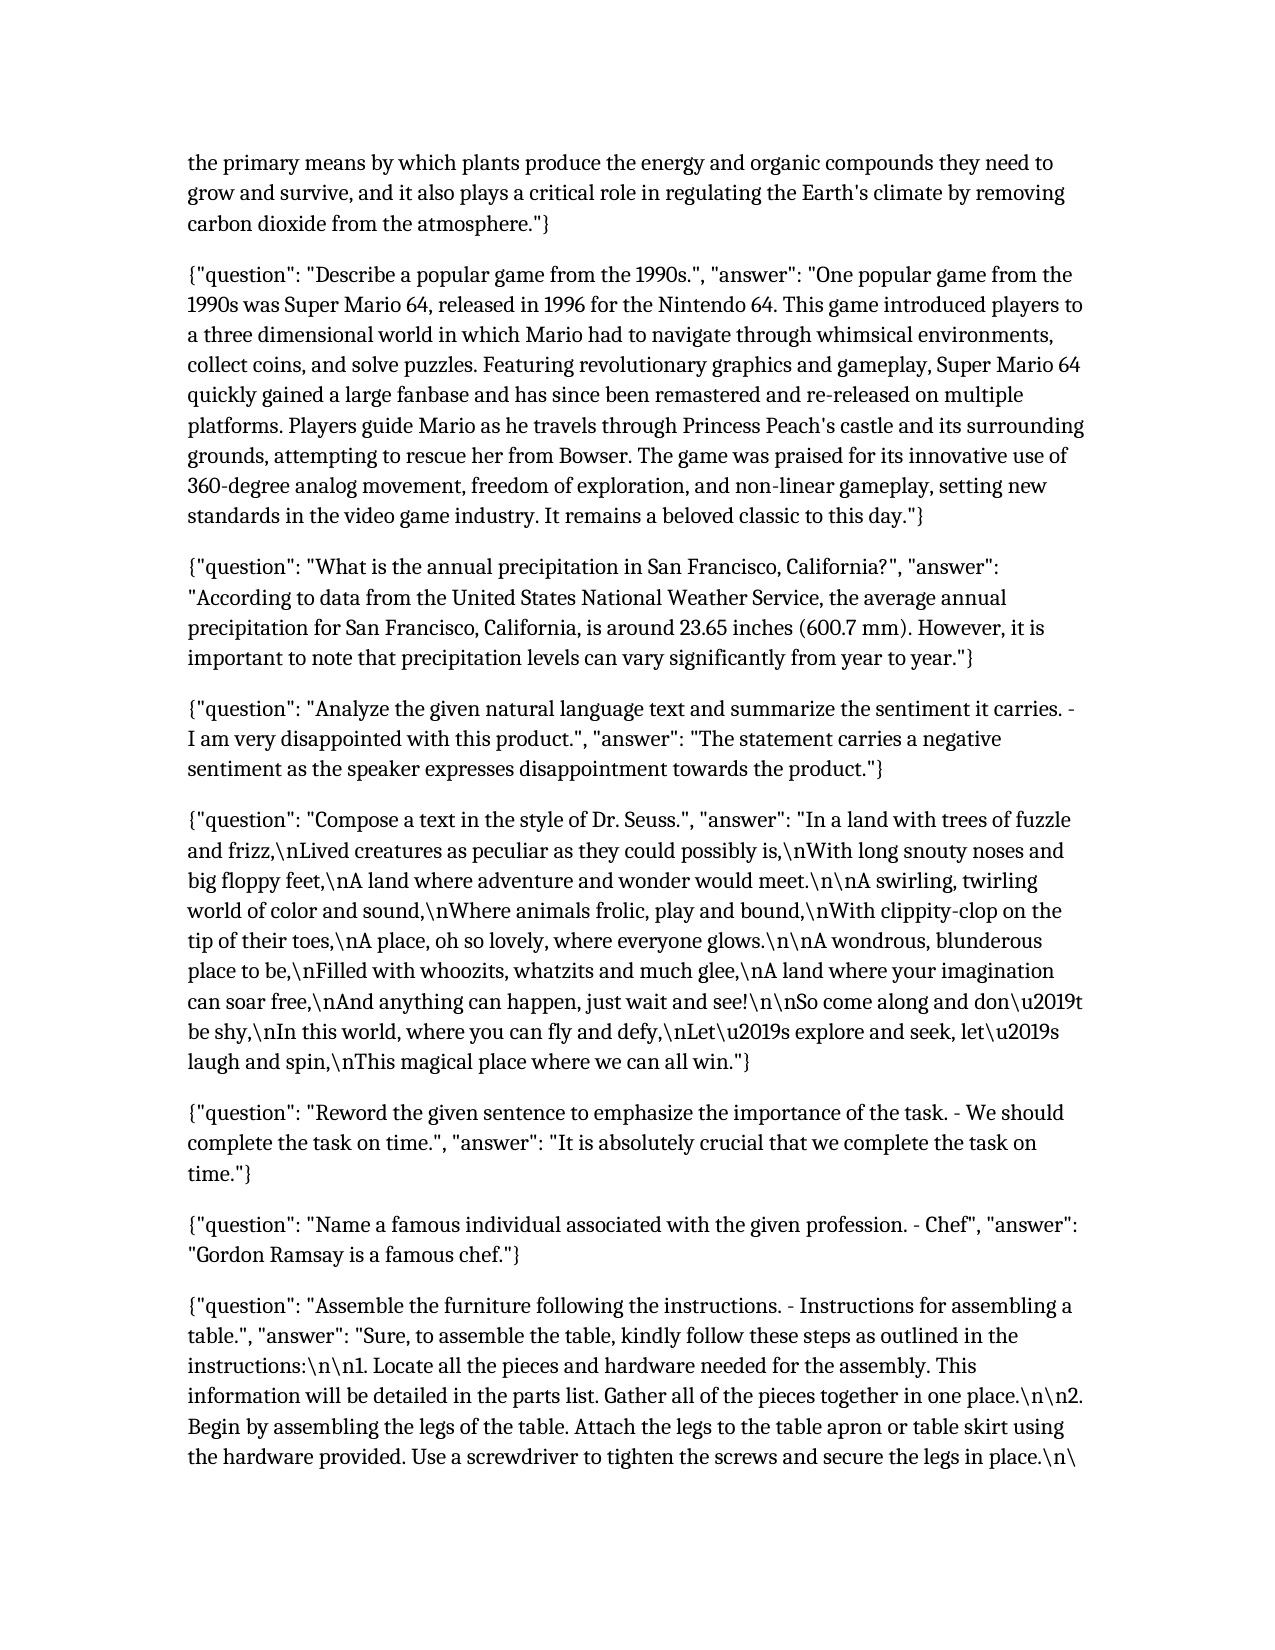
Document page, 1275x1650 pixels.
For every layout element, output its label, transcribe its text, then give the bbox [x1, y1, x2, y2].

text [187, 150, 1087, 237]
text {"question": "Describe a popular game from the 1990s.", "answer": "One popular game from the 1990s was Super Mario 64, released in 1996 for the Nintendo 64. This game introduced players to a three dimensional world in which Mario had to navigate through whimsical environments, collect coins, and solve puzzles. Featuring revolutionary graphics and gameplay, Super Mario 64 quickly gained a large fanbase and has since been remastered and re-released on multiple platforms. Players guide Mario as he travels through Princess Peach's castle and its surrounding grounds, attempting to rescue her from Bowser. The game was praised for its innovative use of 360-degree analog movement, freedom of exploration, and non-linear gameplay, setting new standards in the video game industry. It remains a beloved classic to this day."} [187, 261, 1087, 529]
text {"question": "Reword the given sentence to emphasize the importance of the task. - We should complete the task on time.", "answer": "It is absolutely crucial that we complete the task on time."} [187, 1100, 1087, 1187]
text {"question": "Analyze the given natural language text and summarize the sentiment it carries. - I am very disappointed with this product.", "answer": "The statement carries a negative sentiment as the speaker expresses disappointment towards the product."} [187, 696, 1087, 783]
text {"question": "What is the annual precipitation in San Francisco, California?", "answer": "According to data from the United States National Weather Service, the average annual precipitation for San Francisco, California, is around 23.65 inches (600.7 mm). However, it is important to note that precipitation levels can vary significantly from year to year."} [187, 554, 1087, 671]
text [187, 1293, 1087, 1470]
text {"question": "Compose a text in the style of Dr. Seuss.", "answer": "In a land with trees of fuzzle and frizz,\nLived creatures as peculiar as they could possibly is,\nWith long snouty noses and big floppy feet,\nA land where adventure and wonder would meet.\n\nA swirling, twirling world of color and sound,\nWhere animals frolic, play and bound,\nWith clippity-clop on the tip of their toes,\nA place, oh so lovely, where everyone glows.\n\nA wondrous, blunderous place to be,\nFilled with whoozits, whatzits and much glee,\nA land where your imagination can soar free,\nAnd anything can happen, just wait and see!\n\nSo come along and don\u2019t be shy,\nIn this world, where you can fly and defy,\nLet\u2019s explore and seek, let\u2019s laugh and spin,\nThis magical place where we can all win."} [187, 807, 1087, 1075]
text {"question": "Name a famous individual associated with the given profession. - Chef", "answer": "Gordon Ramsay is a famous chef."} [187, 1211, 1087, 1268]
